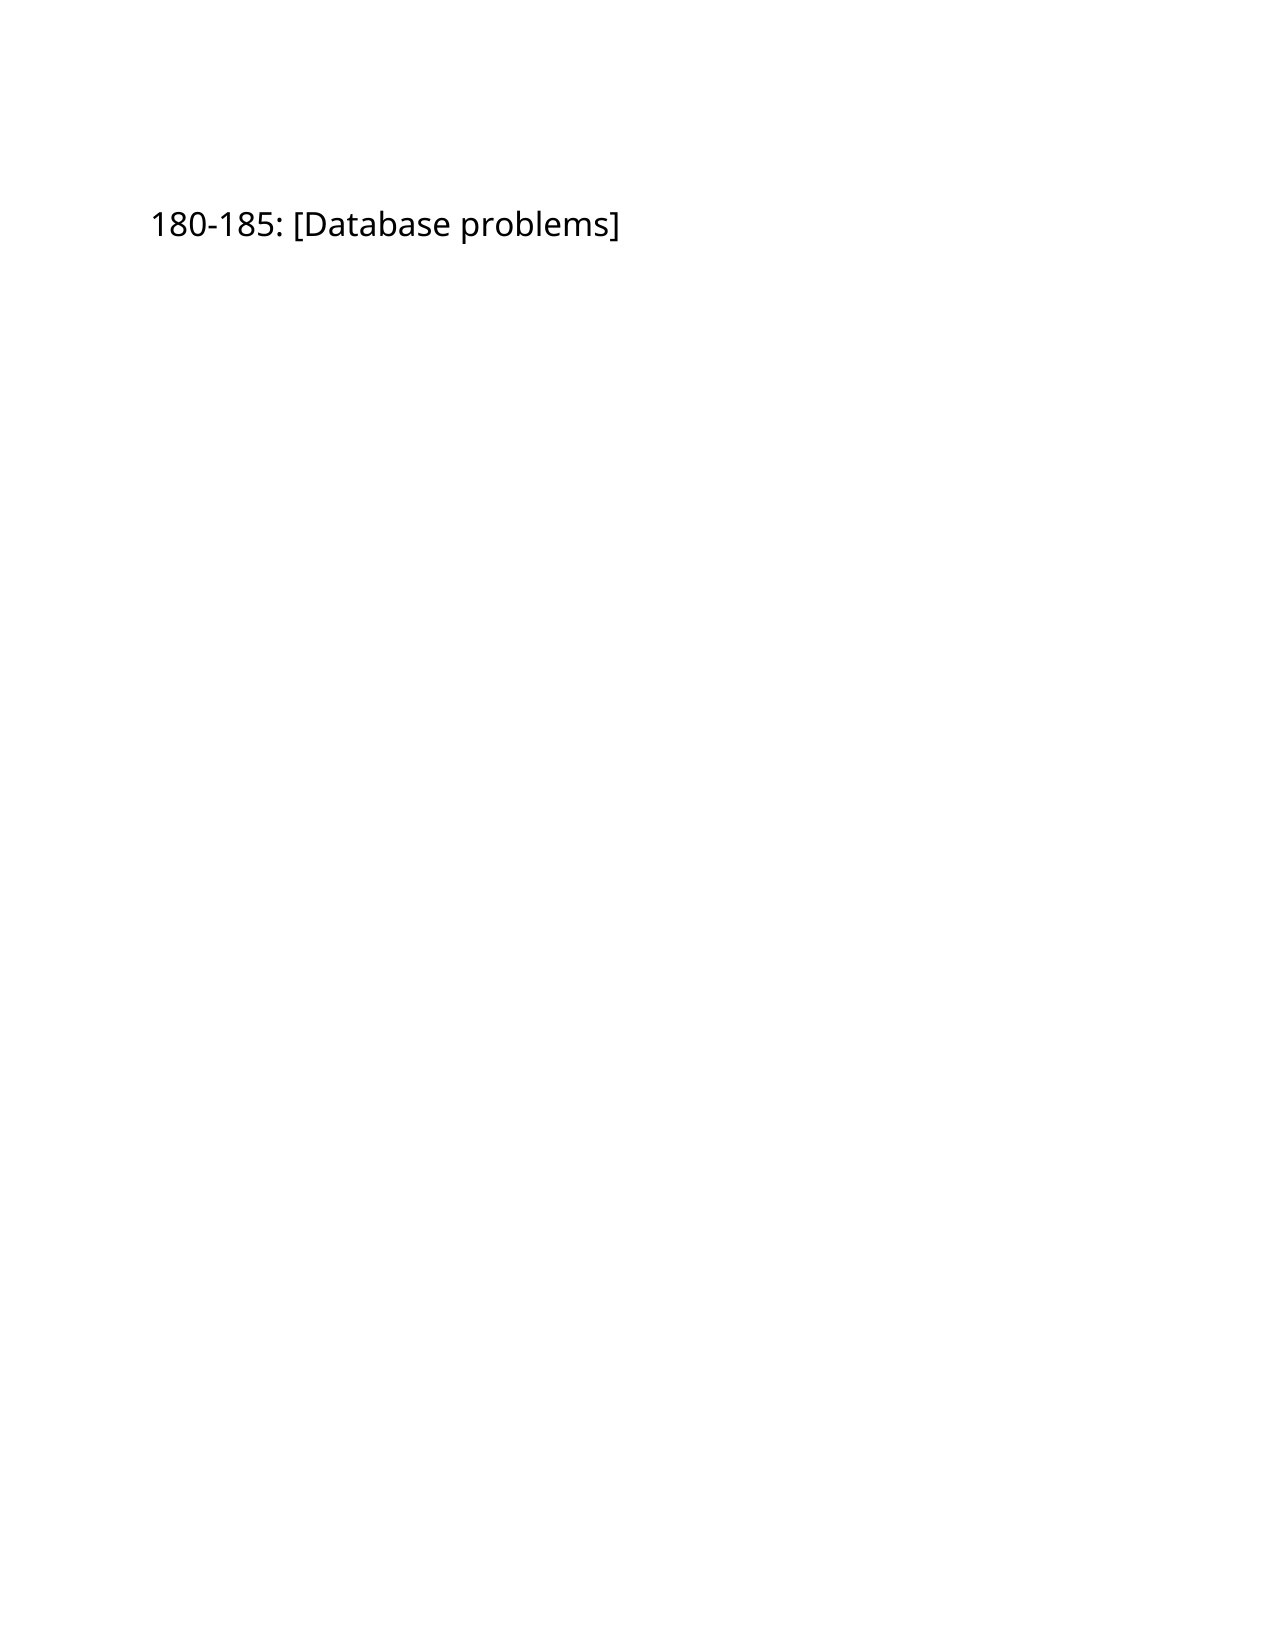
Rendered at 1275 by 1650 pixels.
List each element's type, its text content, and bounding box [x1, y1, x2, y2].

subtitle 180-185: [Database problems] [150, 201, 1125, 246]
